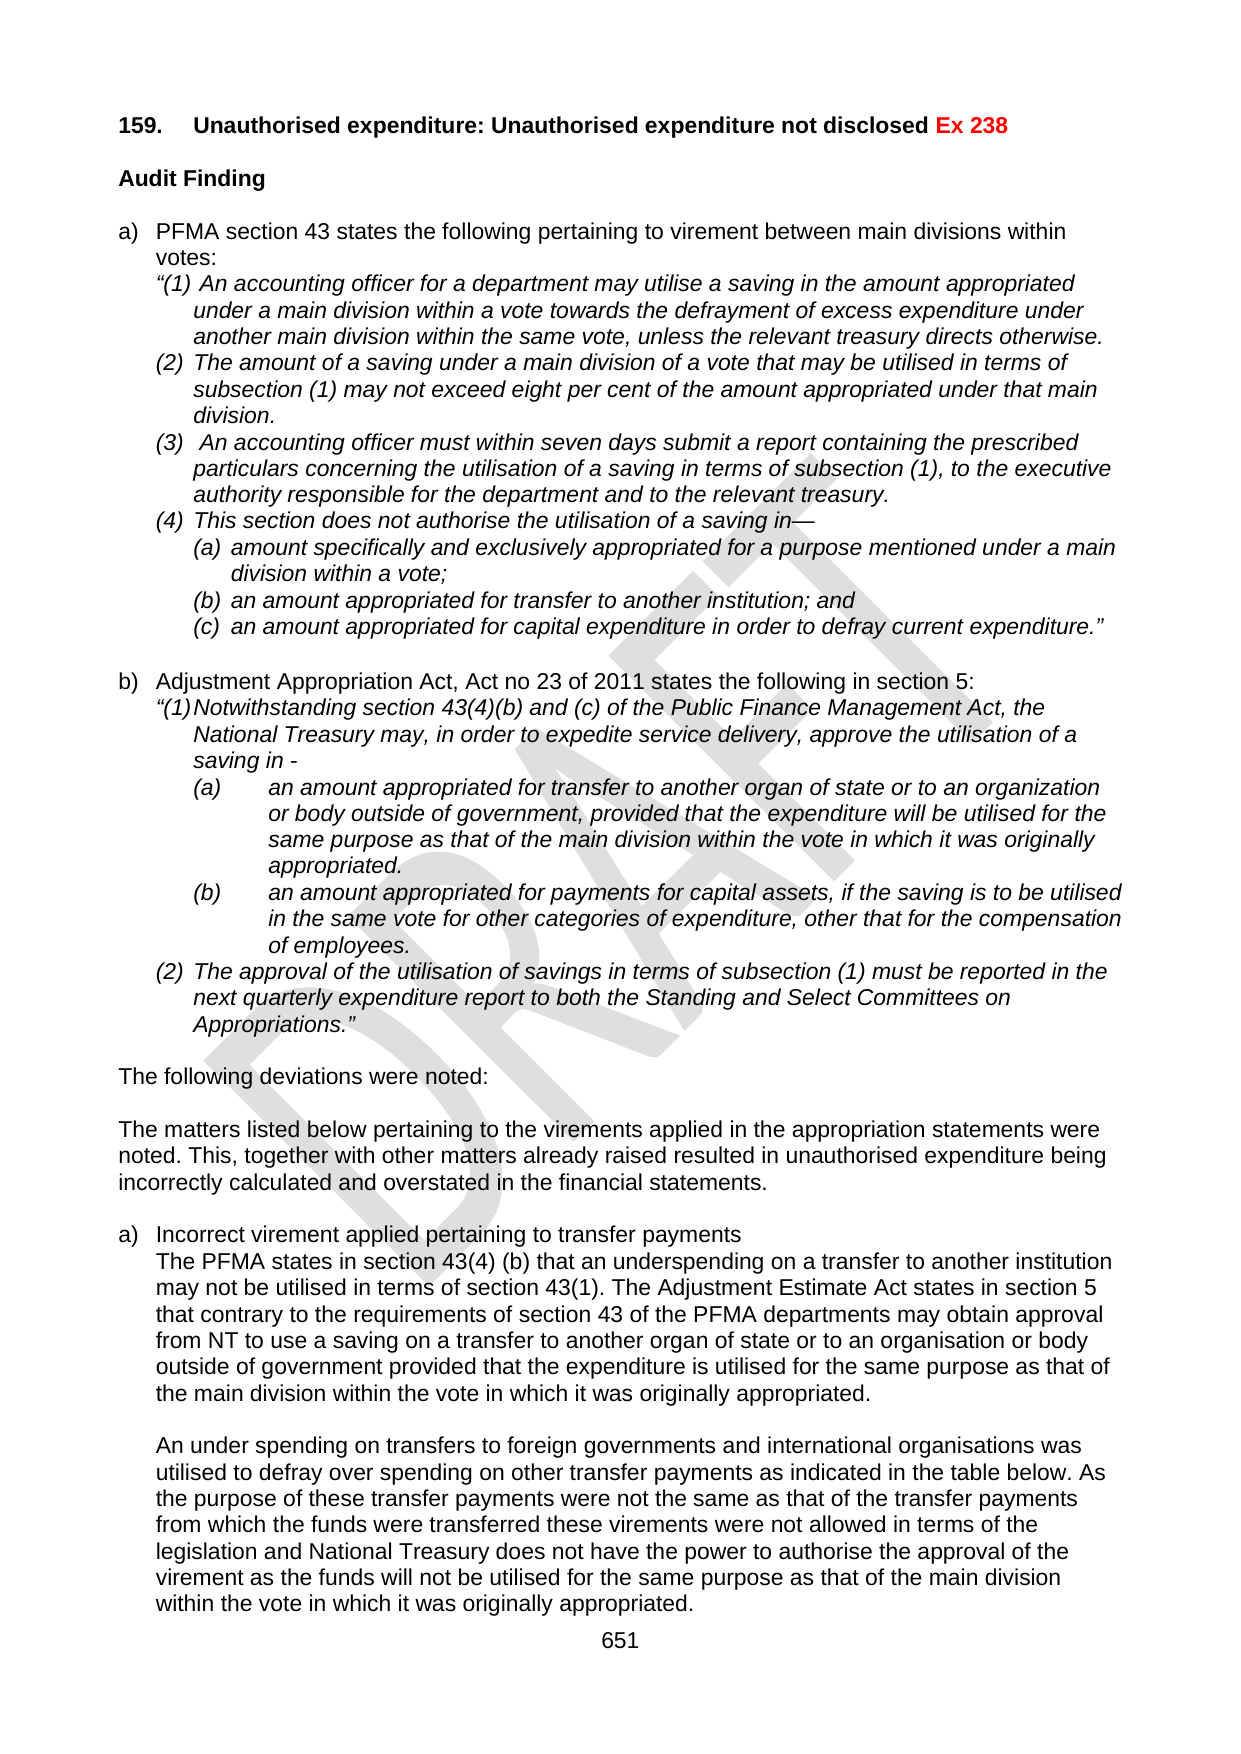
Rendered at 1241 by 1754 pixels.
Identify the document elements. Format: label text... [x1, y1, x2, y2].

text “(1) An accounting officer for a department may utilise a saving in the amount appropriated under a main division within a vote towards the defrayment of excess expenditure under another main division within the same vote, unless the relevant treasury directs otherwise. [156, 270, 1122, 349]
text (b) an amount appropriated for payments for capital assets, if the saving is to be utilised in the same vote for other categories of expenditure, other that for the compensation of employees. [193, 879, 1122, 958]
text The PFMA states in section 43(4) (b) that an underspending on a transfer to another institution may not be utilised in terms of section 43(1). The Adjustment Estimate Act states in section 5 that contrary to the requirements of section 43 of the PFMA departments may obtain approval from NT to use a saving on a transfer to another organ of state or to an organisation or body outside of government provided that the expenditure is utilised for the same purpose as that of the main division within the vote in which it was originally appropriated. [156, 1248, 1122, 1406]
text The following deviations were noted: [118, 1063, 1122, 1090]
text Audit Finding [118, 165, 1122, 191]
text “(1) Notwithstanding section 43(4)(b) and (c) of the Public Finance Management Act, the National Treasury may, in order to expedite service delivery, approve the utilisation of a saving in - [156, 694, 1122, 773]
text (a) amount specifically and exclusively appropriated for a purpose mentioned under a main division within a vote; [193, 534, 1122, 587]
text The matters listed below pertaining to the virements applied in the appropriation statements were noted. This, together with other matters already raised resulted in unauthorised expenditure being incorrectly calculated and overstated in the financial statements. [118, 1116, 1122, 1195]
text (c) an amount appropriated for capital expenditure in order to defray current expenditure.” [193, 613, 1122, 639]
list Unauthorised expenditure: Unauthorised expenditure not disclosed Ex 238 [118, 112, 1122, 138]
text (b) an amount appropriated for transfer to another institution; and [193, 587, 1122, 613]
list PFMA section 43 states the following pertaining to virement between main divisions within votes: [118, 218, 1122, 270]
list Adjustment Appropriation Act, Act no 23 of 2011 states the following in section 5: [118, 668, 1122, 694]
text (2) The approval of the utilisation of savings in terms of subsection (1) must be reported in the next quarterly expenditure report to both the Standing and Select Committees on Appropriations.” [156, 958, 1122, 1037]
list Incorrect virement applied pertaining to transfer payments [118, 1221, 1122, 1248]
text (2) The amount of a saving under a main division of a vote that may be utilised in terms of subsection (1) may not exceed eight per cent of the amount appropriated under that main division. [156, 349, 1122, 428]
text (a) an amount appropriated for transfer to another organ of state or to an organization or body outside of government, provided that the expenditure will be utilised for the same purpose as that of the main division within the vote in which it was originally appropriated. [193, 773, 1122, 879]
text (4) This section does not authorise the utilisation of a saving in— [156, 507, 1122, 534]
text An under spending on transfers to foreign governments and international organisations was utilised to defray over spending on other transfer payments as indicated in the table below. As the purpose of these transfer payments were not the same as that of the transfer payments from which the funds were transferred these virements were not allowed in terms of the legislation and National Treasury does not have the power to authorise the approval of the virement as the funds will not be utilised for the same purpose as that of the main division within the vote in which it was originally appropriated. [156, 1432, 1122, 1617]
text (3) An accounting officer must within seven days submit a report containing the prescribed particulars concerning the utilisation of a saving in terms of subsection (1), to the executive authority responsible for the department and to the relevant treasury. [156, 428, 1122, 507]
